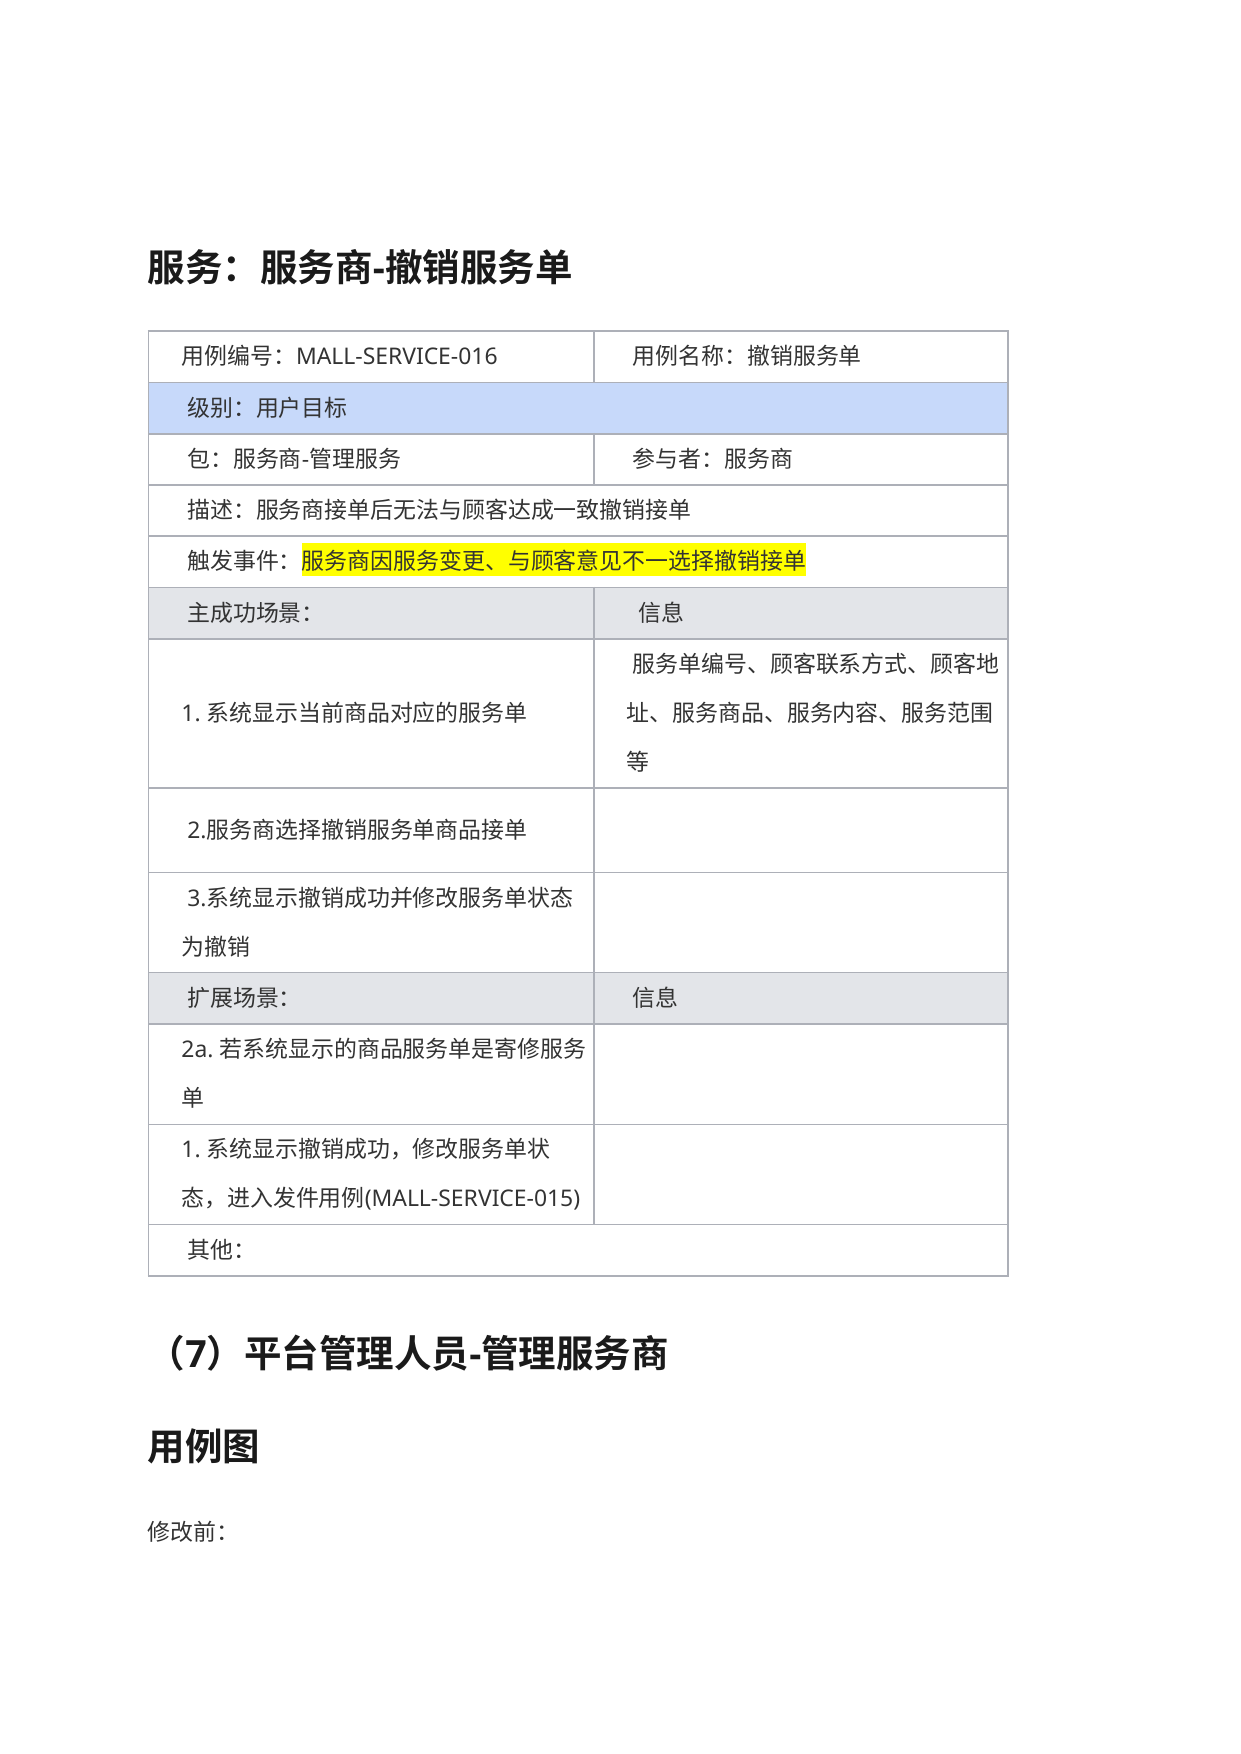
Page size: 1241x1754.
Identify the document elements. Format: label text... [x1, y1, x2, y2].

table_cell 级别：用户目标 [149, 383, 1007, 433]
text 修改前： [148, 1509, 1093, 1552]
table_cell 信息 [595, 973, 1007, 1023]
table_header 用例编号：MALL-SERVICE-016 [149, 332, 593, 382]
table_cell 服务单编号、顾客联系方式、顾客地址、服务商品、服务内容、服务范围等 [595, 640, 1007, 787]
table_cell 扩展场景： [149, 973, 593, 1023]
table_cell 1. 系统显示撤销成功，修改服务单状态，进入发件用例(MALL-SERVICE-015) [149, 1125, 593, 1224]
table_cell [595, 789, 1007, 872]
table_cell [595, 1025, 1007, 1123]
table_cell 描述：服务商接单后无法与顾客达成一致撤销接单 [149, 486, 1007, 535]
subtitle （7）平台管理人员-管理服务商 [148, 1324, 1093, 1379]
table_cell 触发事件：服务商因服务变更、与顾客意见不一选择撤销接单 [149, 537, 1007, 587]
table_cell 2.服务商选择撤销服务单商品接单 [149, 789, 593, 872]
table_cell 包：服务商-管理服务 [149, 435, 593, 484]
table_cell 参与者：服务商 [595, 435, 1007, 484]
table_cell 信息 [595, 588, 1007, 638]
subtitle 服务：服务商-撤销服务单 [148, 238, 1093, 292]
table_cell 主成功场景： [149, 588, 593, 638]
table_cell [595, 1125, 1007, 1224]
table_cell 2a. 若系统显示的商品服务单是寄修服务单 [149, 1025, 593, 1123]
table_cell 3.系统显示撤销成功并修改服务单状态为撤销 [149, 873, 593, 972]
table_header 用例名称：撤销服务单 [595, 332, 1007, 382]
subtitle 用例图 [148, 1417, 1093, 1471]
table_cell 其他： [149, 1225, 1007, 1275]
table_cell 1. 系统显示当前商品对应的服务单 [149, 640, 593, 787]
table_cell [595, 873, 1007, 972]
